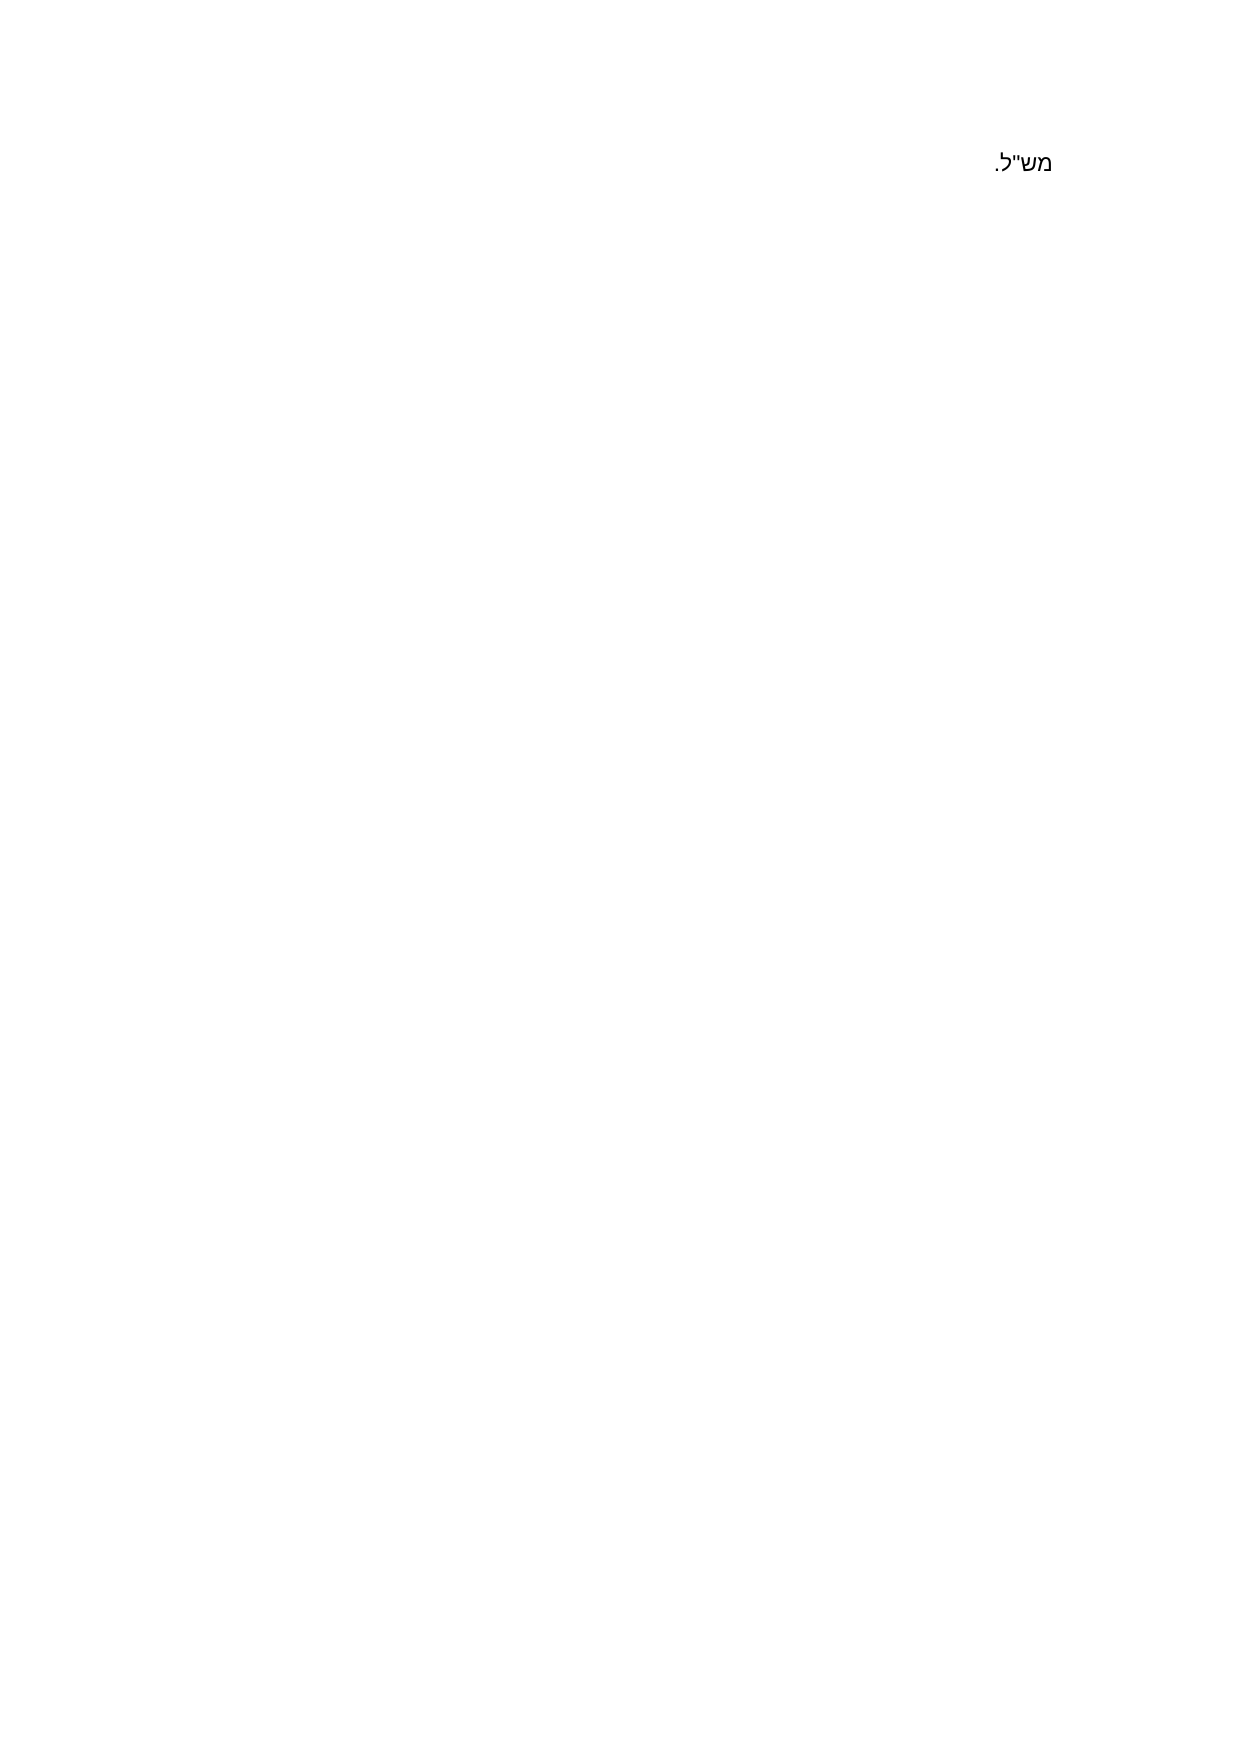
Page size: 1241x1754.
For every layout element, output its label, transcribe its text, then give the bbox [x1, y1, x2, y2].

text מש"ל. [187, 150, 1053, 176]
